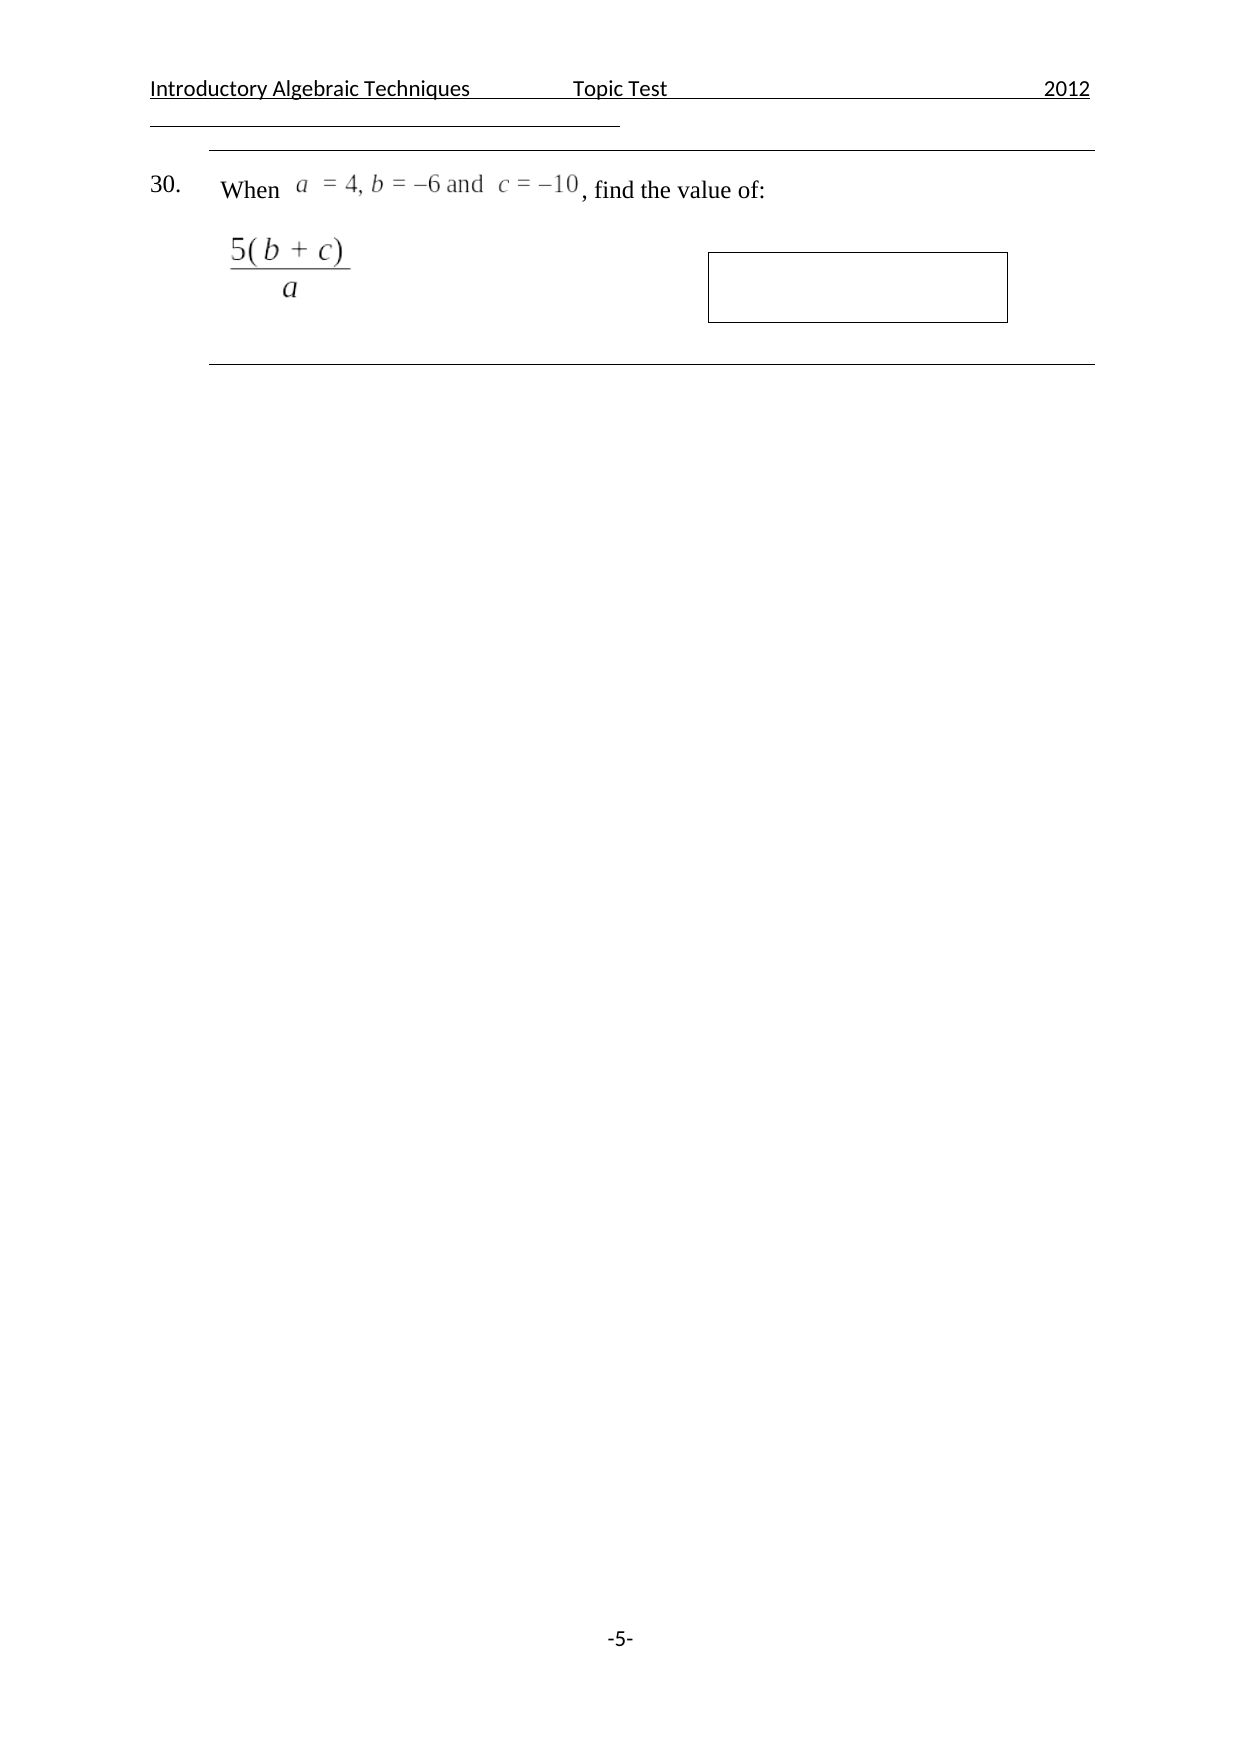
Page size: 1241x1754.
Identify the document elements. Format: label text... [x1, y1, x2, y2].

table_cell 30. [139, 150, 209, 364]
table_cell When , find the value of: [209, 151, 1095, 364]
